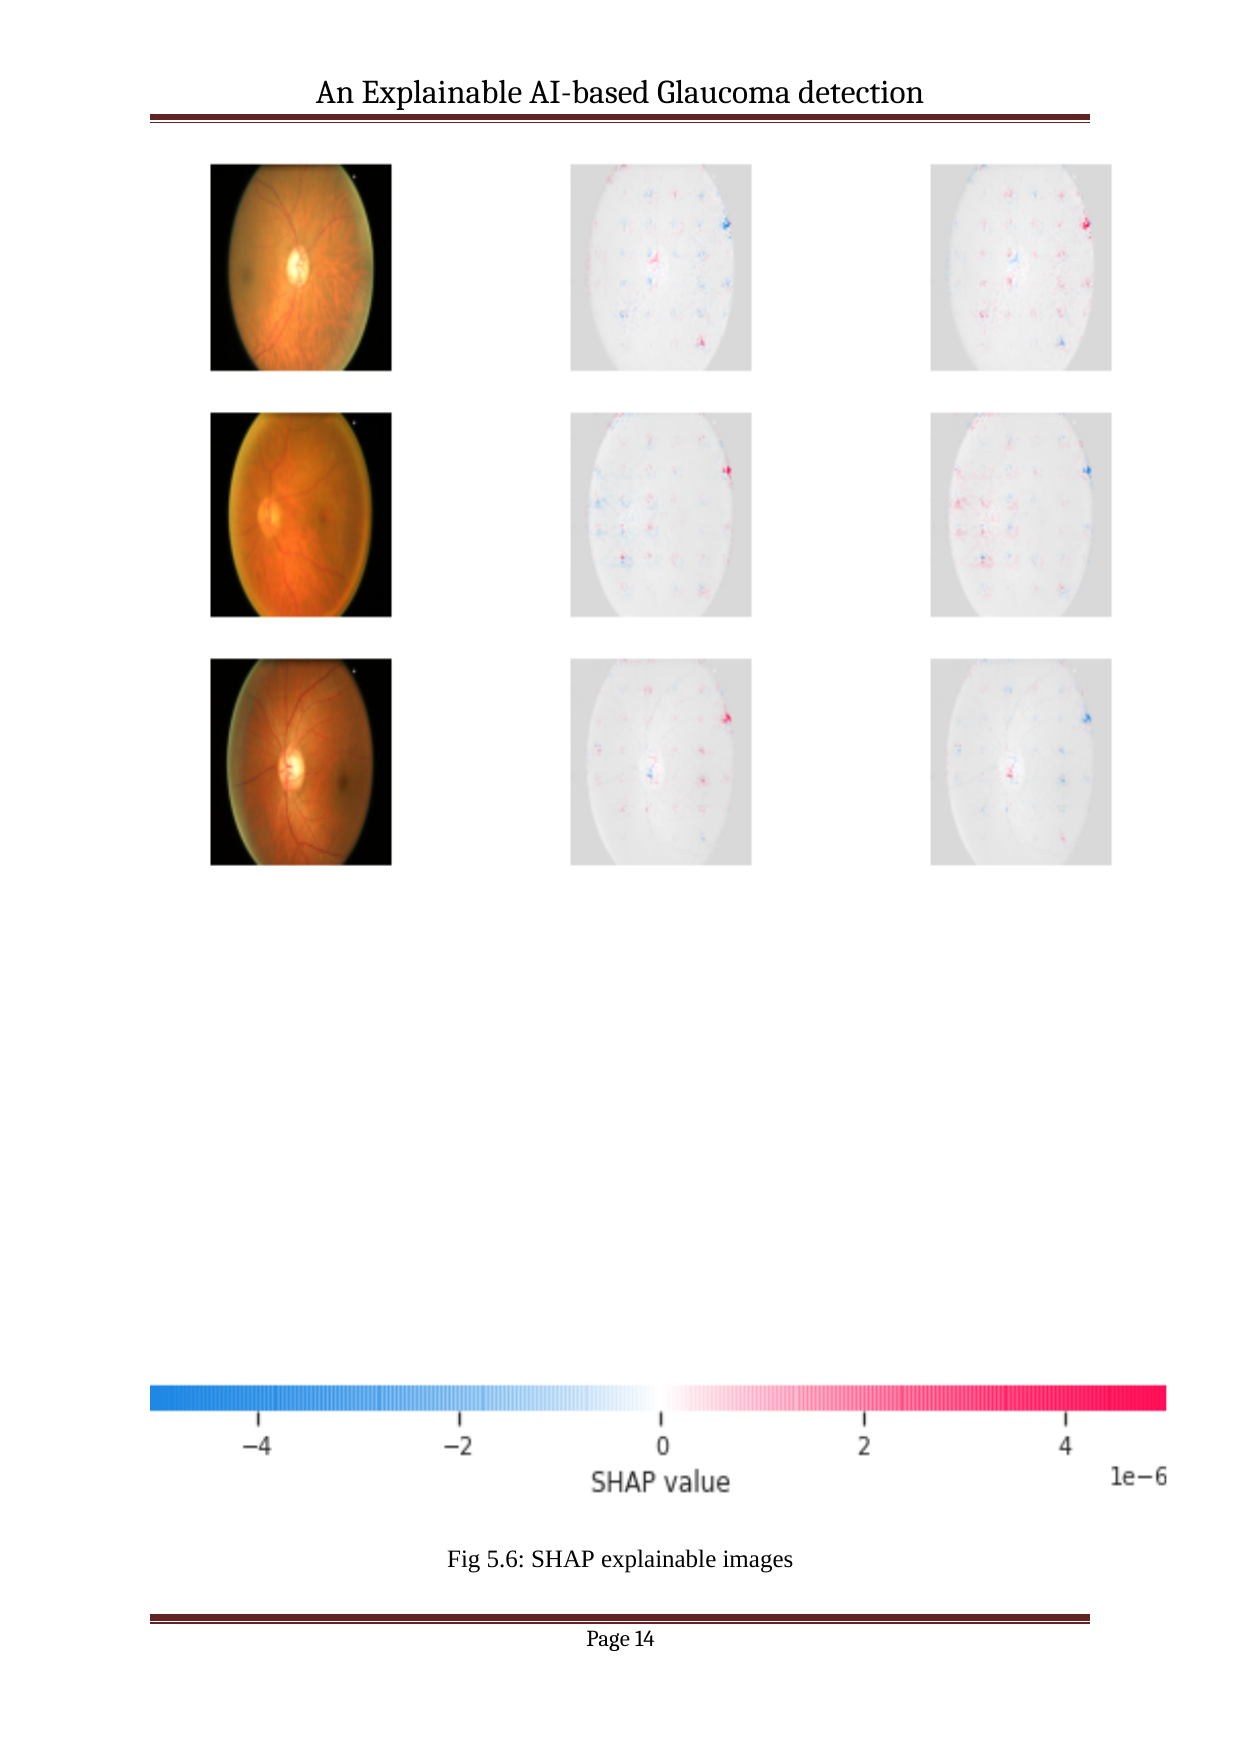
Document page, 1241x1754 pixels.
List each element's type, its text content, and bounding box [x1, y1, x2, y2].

text Fig 5.6: SHAP explainable images [150, 1544, 1090, 1573]
picture [150, 151, 1167, 1509]
